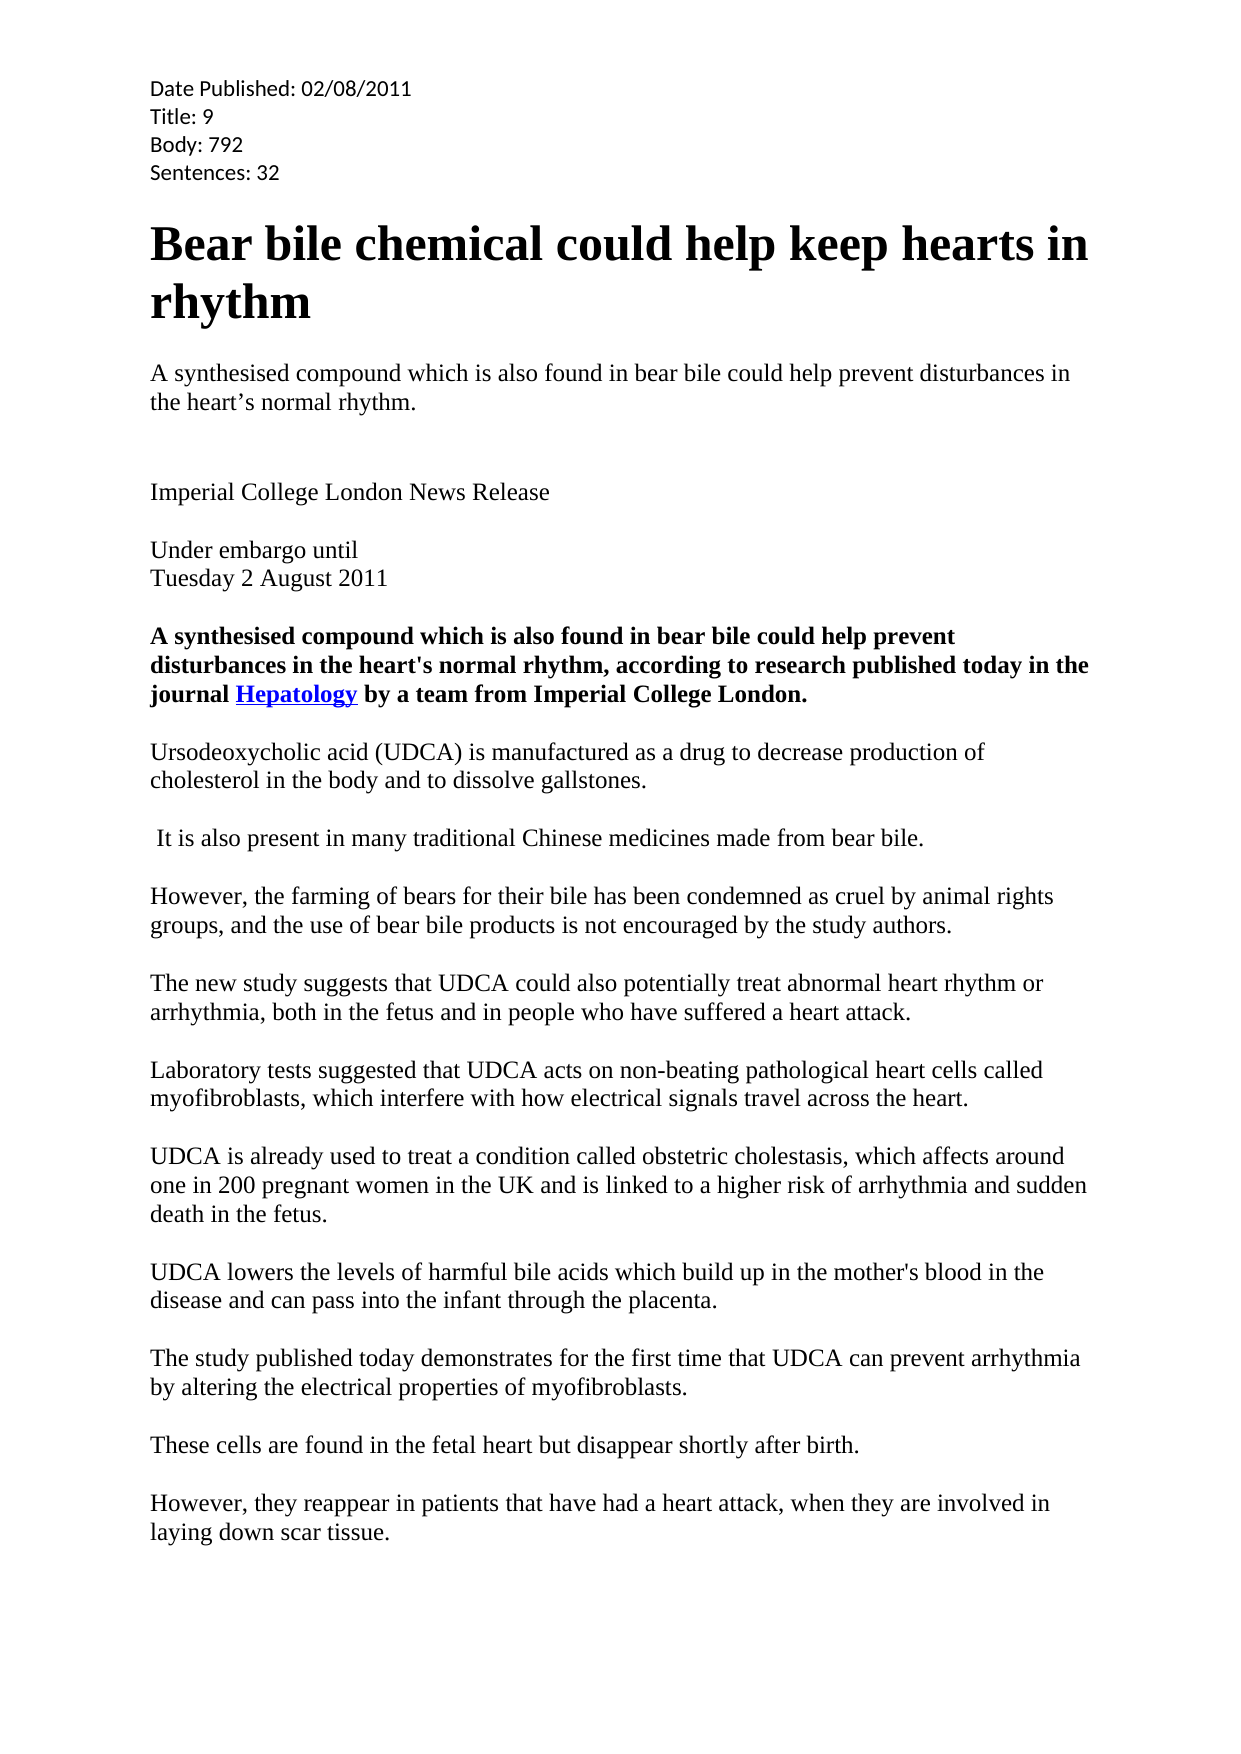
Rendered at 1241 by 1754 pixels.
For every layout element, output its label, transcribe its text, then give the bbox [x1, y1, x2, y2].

text Under embargo until Tuesday 2 August 2011 [150, 535, 1090, 592]
text The new study suggests that UDCA could also potentially treat abnormal heart rhythm or arrhythmia, both in the fetus and in people who have suffered a heart attack. [150, 968, 1090, 1026]
text UDCA is already used to treat a condition called obstetric cholestasis, which affects around one in 200 pregnant women in the UK and is linked to a higher risk of arrhythmia and sudden death in the fetus. [150, 1141, 1090, 1228]
text However, the farming of bears for their bile has been condemned as cruel by animal rights groups, and the use of bear bile products is not encouraged by the study authors. [150, 881, 1090, 939]
text Imperial College London News Release [150, 477, 1090, 506]
text It is also present in many traditional Chinese medicines made from bear bile. [150, 823, 1090, 852]
text These cells are found in the fetal heart but disappear shortly after birth. [150, 1430, 1090, 1459]
text However, they reappear in patients that have had a heart attack, when they are involved in laying down scar tissue. [150, 1488, 1090, 1546]
text The study published today demonstrates for the first time that UDCA can prevent arrhythmia by altering the electrical properties of myofibroblasts. [150, 1343, 1090, 1401]
text Bear bile chemical could help keep hearts in rhythm [150, 214, 1090, 329]
text A synthesised compound which is also found in bear bile could help prevent disturbances in the heart’s normal rhythm. [150, 358, 1090, 416]
text Laboratory tests suggested that UDCA acts on non-beating pathological heart cells called myofibroblasts, which interfere with how electrical signals travel across the heart. [150, 1055, 1090, 1112]
text UDCA lowers the levels of harmful bile acids which build up in the mother's blood in the disease and can pass into the infant through the placenta. [150, 1257, 1090, 1314]
text Ursodeoxycholic acid (UDCA) is manufactured as a drug to decrease production of cholesterol in the body and to dissolve gallstones. [150, 737, 1090, 794]
text A synthesised compound which is also found in bear bile could help prevent disturbances in the heart's normal rhythm, according to research published today in the journal Hepatology by a team from Imperial College London. [150, 621, 1090, 708]
